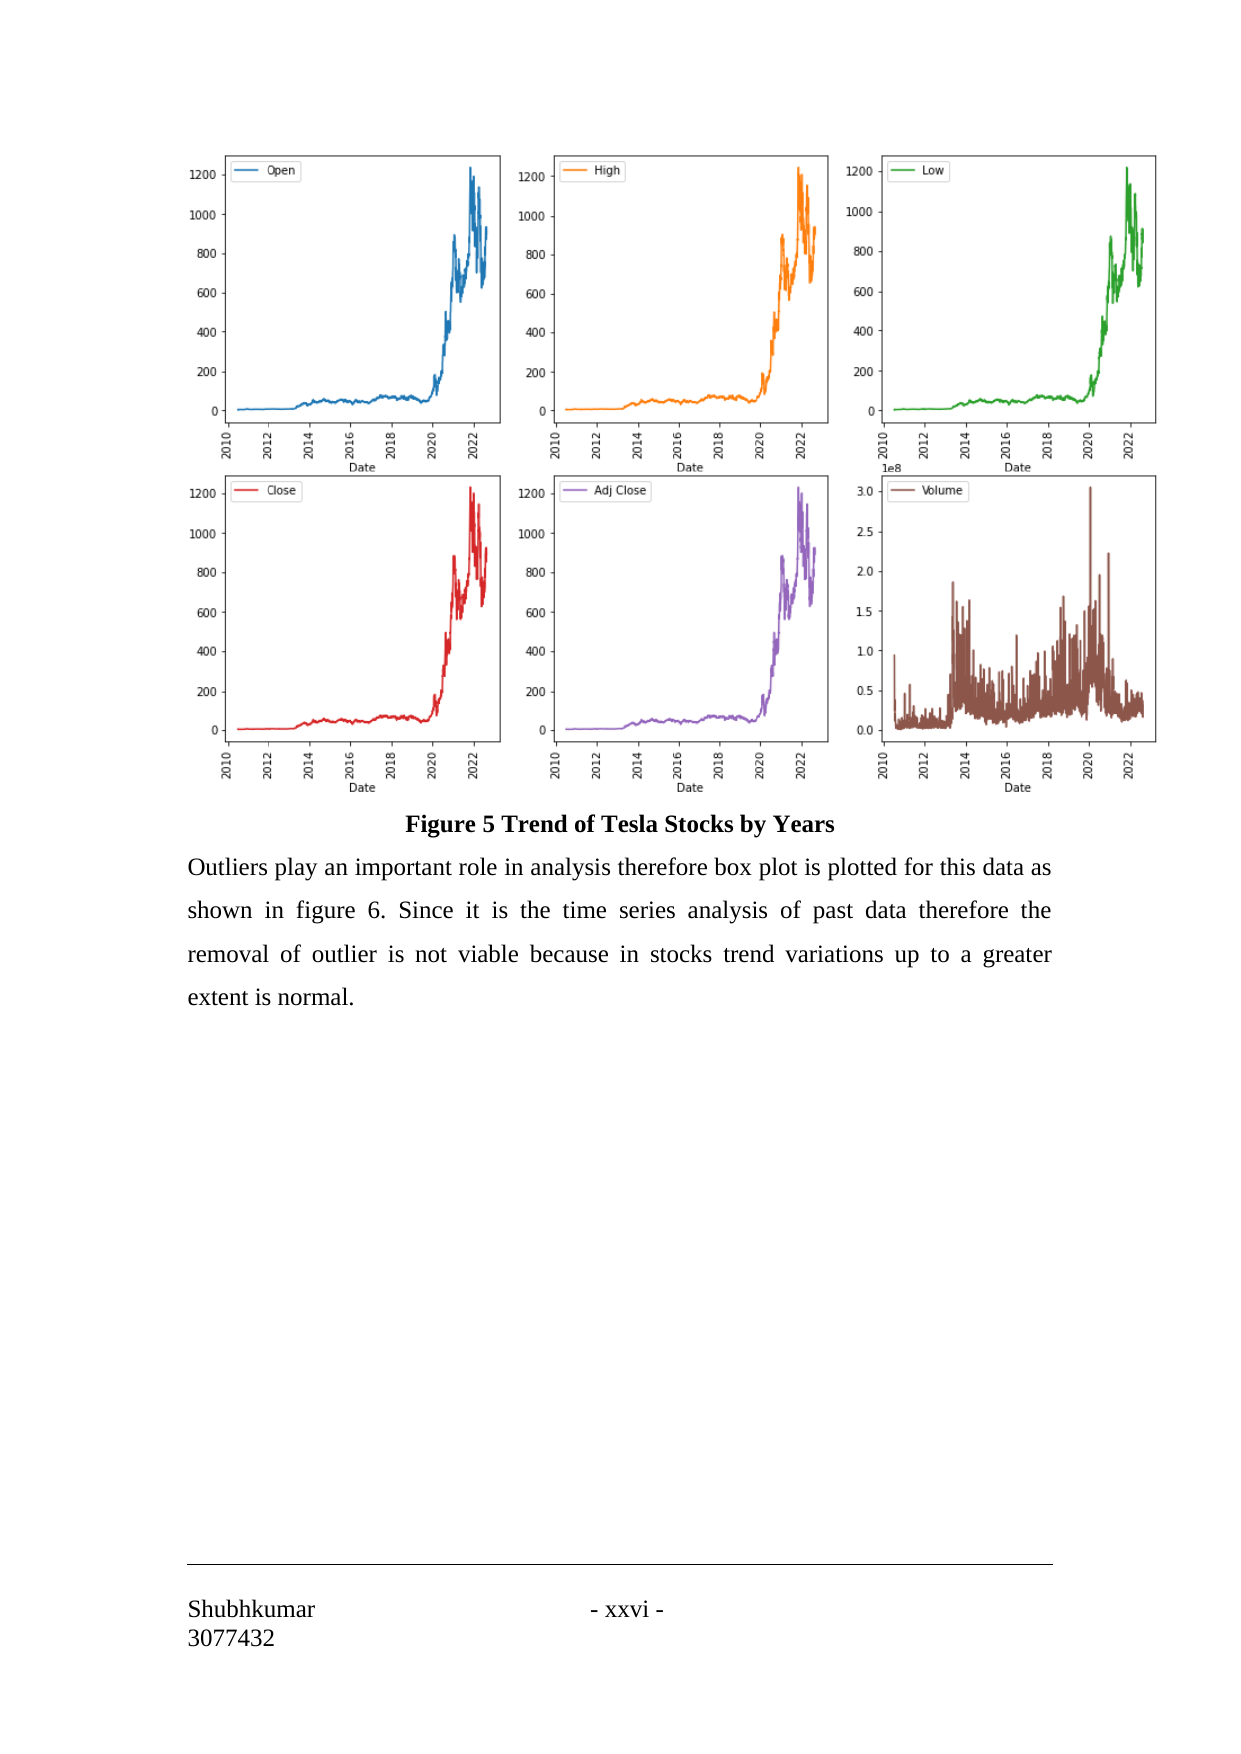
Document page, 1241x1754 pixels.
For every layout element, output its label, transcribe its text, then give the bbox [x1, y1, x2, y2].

text Outliers play an important role in analysis therefore box plot is plotted for this data as shown in figure 6. Since it is the time series analysis of past data therefore the removal of outlier is not viable because in stocks trend variations up to a greater extent is normal. [187, 852, 1053, 1011]
picture [187, 150, 1163, 795]
text Figure 5 Trend of Tesla Stocks by Years [187, 809, 1053, 838]
